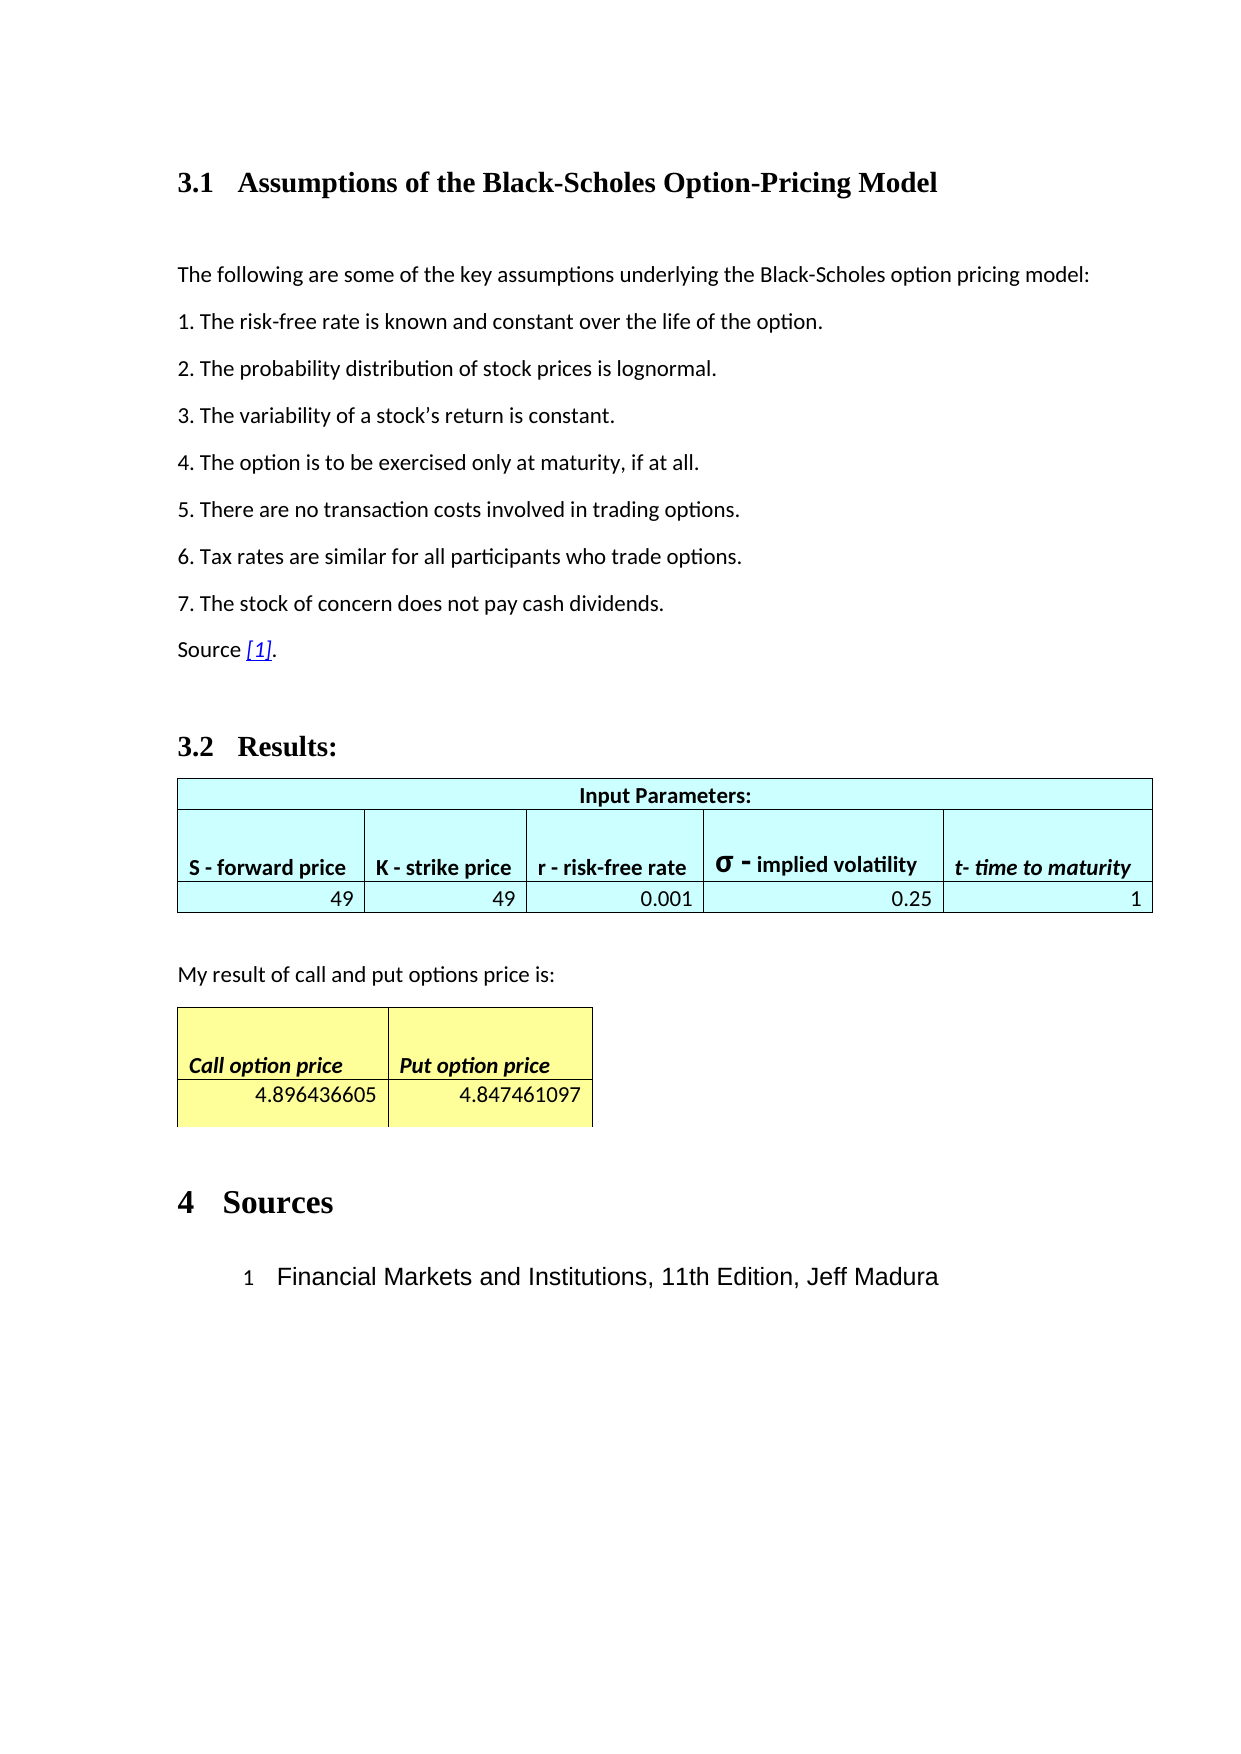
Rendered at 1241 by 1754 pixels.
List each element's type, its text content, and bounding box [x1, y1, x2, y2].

table_header Put option price [389, 1008, 592, 1079]
table_header Call option price [178, 1008, 388, 1079]
table_header [177, 1248, 1240, 1291]
table_cell 4.896436605 [178, 1080, 388, 1127]
table_header Input Parameters: [178, 779, 1152, 809]
subtitle Sources [177, 1182, 1152, 1220]
text 3. The variability of a stock’s return is constant. [177, 401, 1152, 429]
table_cell 4.847461097 [389, 1080, 592, 1127]
table_cell r - risk-free rate [527, 810, 703, 881]
table_cell 49 [365, 882, 526, 912]
text 2. The probability distribution of stock prices is lognormal. [177, 354, 1152, 382]
table_cell 0.25 [704, 882, 943, 912]
text 5. There are no transaction costs involved in trading options. [177, 495, 1152, 523]
text The following are some of the key assumptions underlying the Black-Scholes option pricing model: [177, 261, 1152, 288]
text 7. The stock of concern does not pay cash dividends. [177, 589, 1152, 617]
table_cell S - forward price [178, 810, 364, 881]
table_cell 0.001 [527, 882, 703, 912]
text 4. The option is to be exercised only at maturity, if at all. [177, 448, 1152, 476]
subtitle Assumptions of the Black-Scholes Option-Pricing Model [177, 165, 1152, 198]
table_cell K - strike price [365, 810, 526, 881]
text My result of call and put options price is: [177, 960, 1152, 988]
table_cell 49 [178, 882, 364, 912]
table_cell 1 [944, 882, 1152, 912]
table_cell t- time to maturity [944, 810, 1152, 881]
table_cell σ - implied volatility [704, 810, 943, 881]
text Source [1]. [177, 636, 1152, 663]
text 6. Tax rates are similar for all participants who trade options. [177, 542, 1152, 570]
subtitle Results: [177, 729, 1152, 763]
text 1. The risk-free rate is known and constant over the life of the option. [177, 307, 1152, 335]
